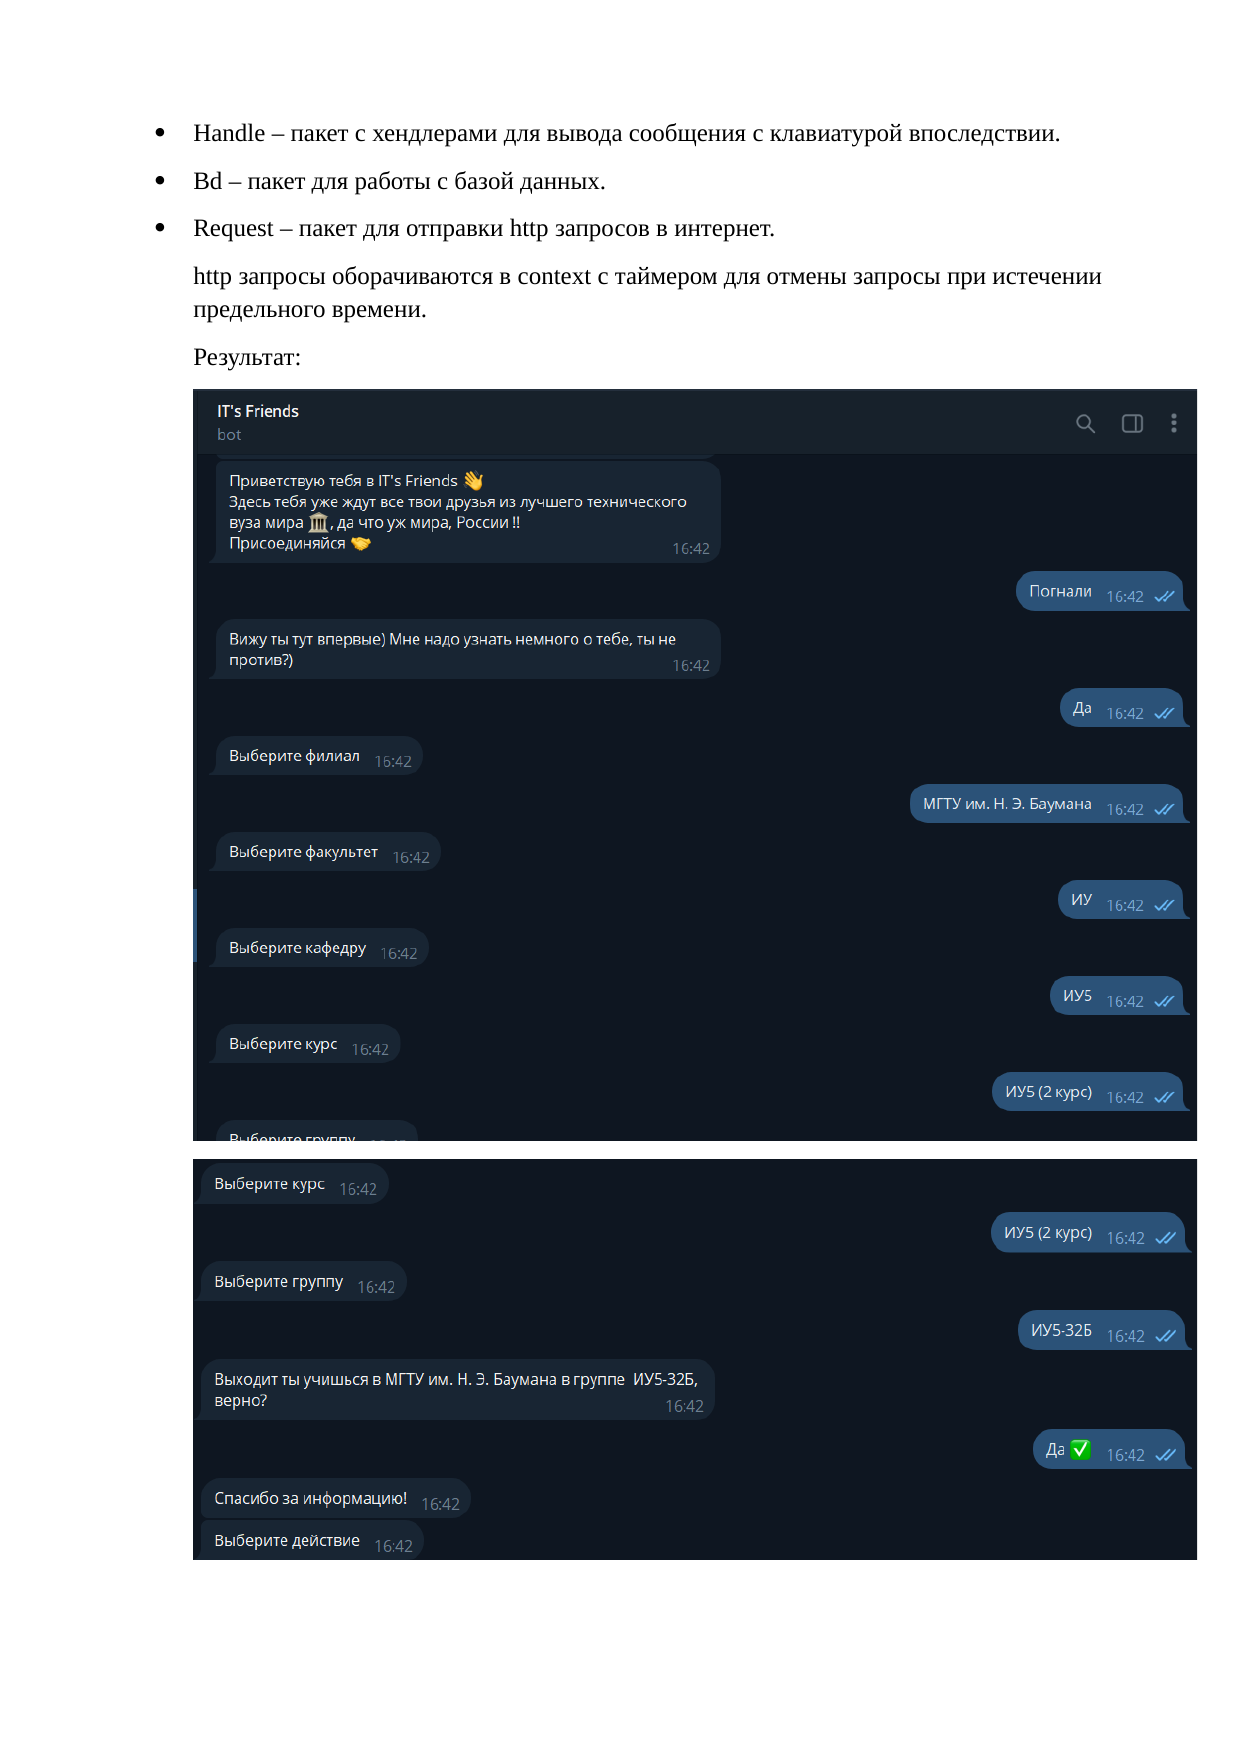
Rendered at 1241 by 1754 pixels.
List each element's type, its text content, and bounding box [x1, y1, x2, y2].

text http запросы оборачиваются в context с таймером для отмены запросы при истечении предельного времени. [193, 261, 1122, 323]
picture [193, 1159, 1198, 1560]
text Результат: [193, 342, 1122, 370]
picture [193, 389, 1198, 1141]
list Handle – пакет с хендлерами для вывода сообщения с клавиатурой впоследствии. [156, 118, 1122, 147]
list Bd – пакет для работы с базой данных. [156, 166, 1122, 194]
list Request – пакет для отправки http запросов в интернет. [156, 213, 1122, 242]
